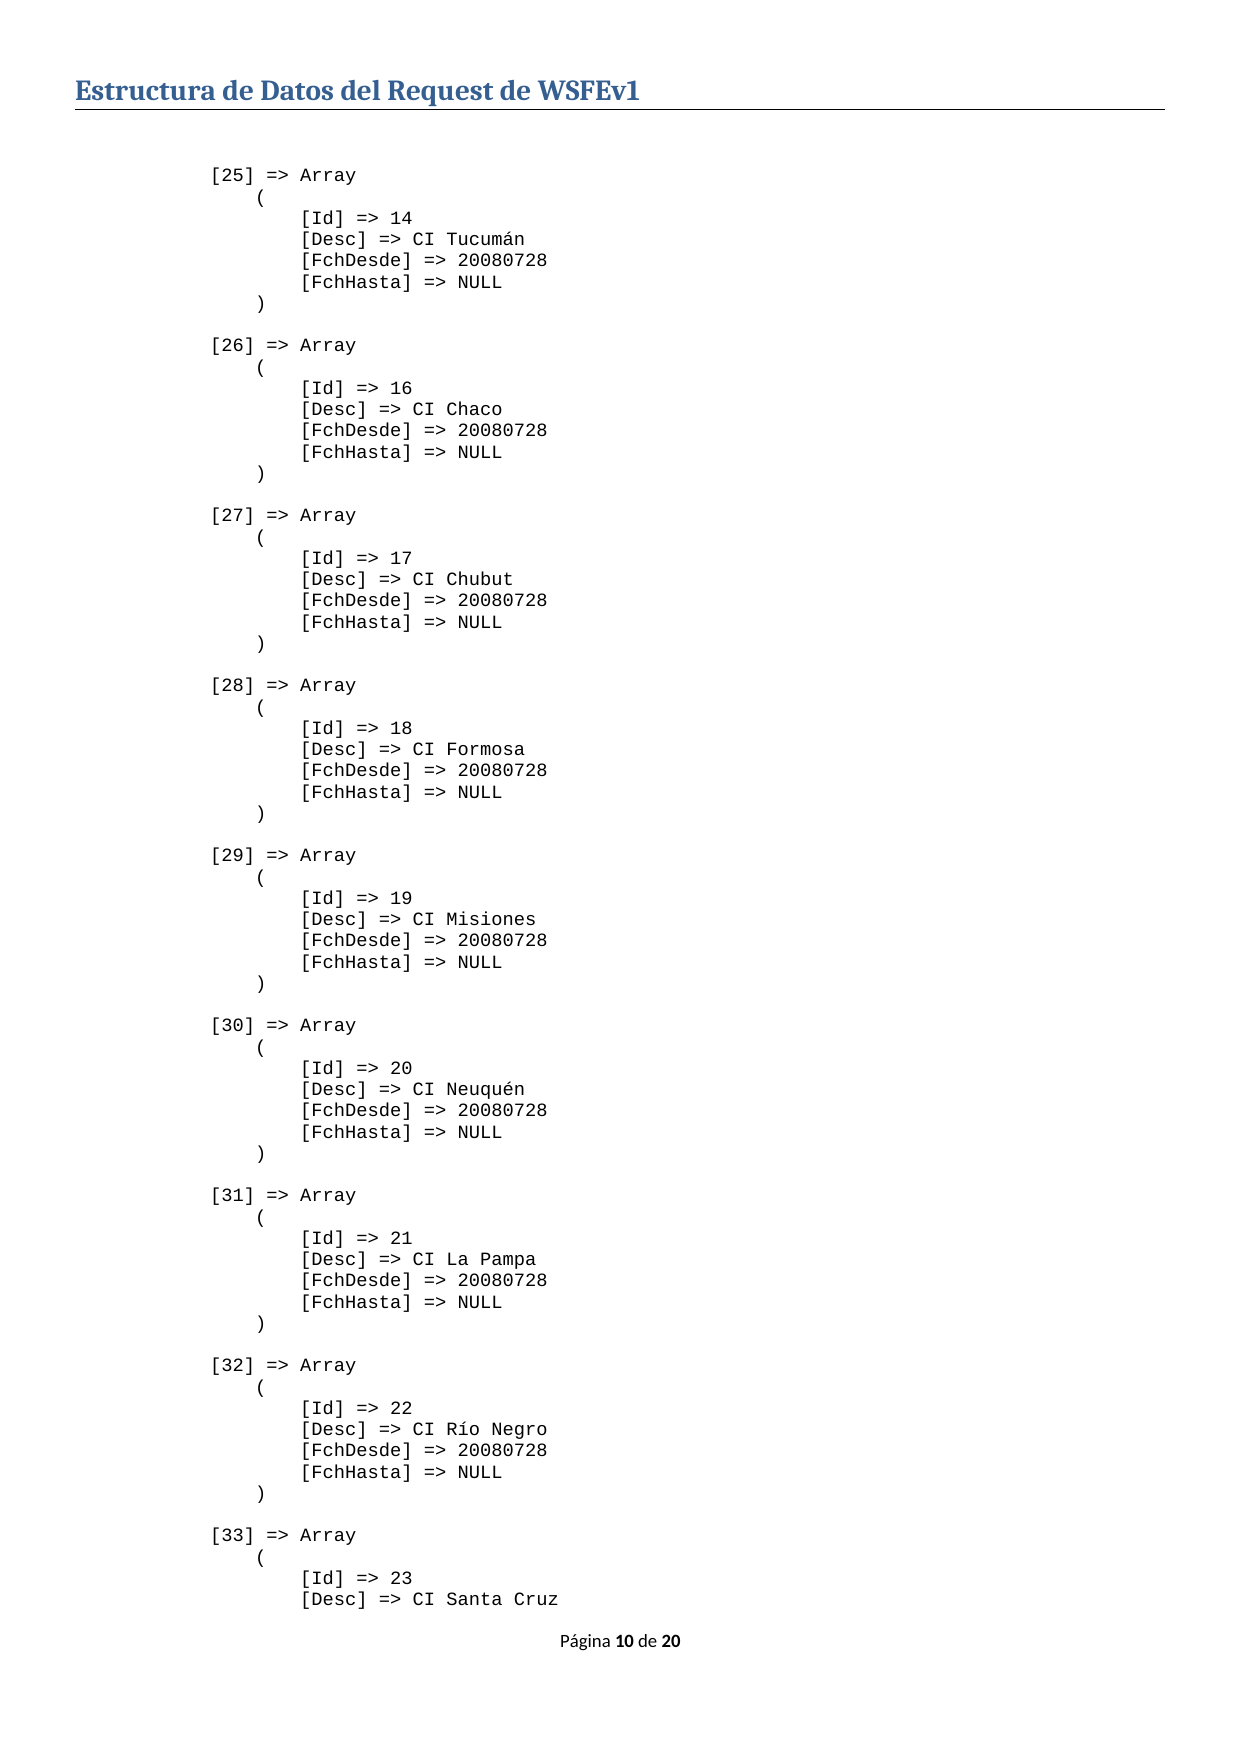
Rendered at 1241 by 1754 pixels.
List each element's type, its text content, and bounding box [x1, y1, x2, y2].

text ) [75, 1144, 1165, 1165]
text [Id] => 18 [75, 719, 1165, 740]
text ) [75, 294, 1165, 315]
text [28] => Array [75, 676, 1165, 697]
text [Desc] => CI Misiones [75, 910, 1165, 931]
text [Id] => 20 [75, 1059, 1165, 1080]
text ( [75, 867, 1165, 889]
text [FchDesde] => 20080728 [75, 1271, 1165, 1292]
text [26] => Array [75, 336, 1165, 357]
text ( [75, 1547, 1165, 1569]
text ) [75, 1314, 1165, 1335]
text [Id] => 19 [75, 889, 1165, 910]
text ( [75, 697, 1165, 719]
text [Desc] => CI La Pampa [75, 1250, 1165, 1271]
text [FchDesde] => 20080728 [75, 931, 1165, 952]
text [FchHasta] => NULL [75, 1292, 1165, 1314]
text [FchHasta] => NULL [75, 442, 1165, 464]
text [FchDesde] => 20080728 [75, 1101, 1165, 1122]
text [FchDesde] => 20080728 [75, 591, 1165, 612]
text [Id] => 22 [75, 1399, 1165, 1420]
text ) [75, 804, 1165, 825]
text ( [75, 187, 1165, 209]
text [Desc] => CI Chaco [75, 400, 1165, 421]
text ( [75, 527, 1165, 549]
text ) [75, 464, 1165, 485]
text [FchHasta] => NULL [75, 782, 1165, 804]
text [29] => Array [75, 846, 1165, 867]
text [25] => Array [75, 166, 1165, 187]
text [Id] => 23 [75, 1569, 1165, 1590]
text ( [75, 357, 1165, 379]
text ) [75, 974, 1165, 995]
text [Id] => 14 [75, 209, 1165, 230]
text [Id] => 17 [75, 549, 1165, 570]
text [Desc] => CI Río Negro [75, 1420, 1165, 1441]
text [FchDesde] => 20080728 [75, 761, 1165, 782]
text ) [75, 634, 1165, 655]
text [Desc] => CI Tucumán [75, 230, 1165, 251]
text [33] => Array [75, 1526, 1165, 1547]
text [FchHasta] => NULL [75, 612, 1165, 634]
text [27] => Array [75, 506, 1165, 527]
text [Desc] => CI Formosa [75, 740, 1165, 761]
text [Desc] => CI Neuquén [75, 1080, 1165, 1101]
text [FchDesde] => 20080728 [75, 1441, 1165, 1462]
text [Id] => 16 [75, 379, 1165, 400]
text ( [75, 1377, 1165, 1399]
text [Desc] => CI Santa Cruz [75, 1590, 1165, 1611]
text [FchDesde] => 20080728 [75, 251, 1165, 272]
text [Id] => 21 [75, 1229, 1165, 1250]
text [32] => Array [75, 1356, 1165, 1377]
text [FchHasta] => NULL [75, 1122, 1165, 1144]
text [FchHasta] => NULL [75, 952, 1165, 974]
text [31] => Array [75, 1186, 1165, 1207]
text [30] => Array [75, 1016, 1165, 1037]
text [Desc] => CI Chubut [75, 570, 1165, 591]
text [FchHasta] => NULL [75, 272, 1165, 294]
text [FchDesde] => 20080728 [75, 421, 1165, 442]
text ( [75, 1037, 1165, 1059]
text ( [75, 1207, 1165, 1229]
text [FchHasta] => NULL [75, 1462, 1165, 1484]
text ) [75, 1484, 1165, 1505]
